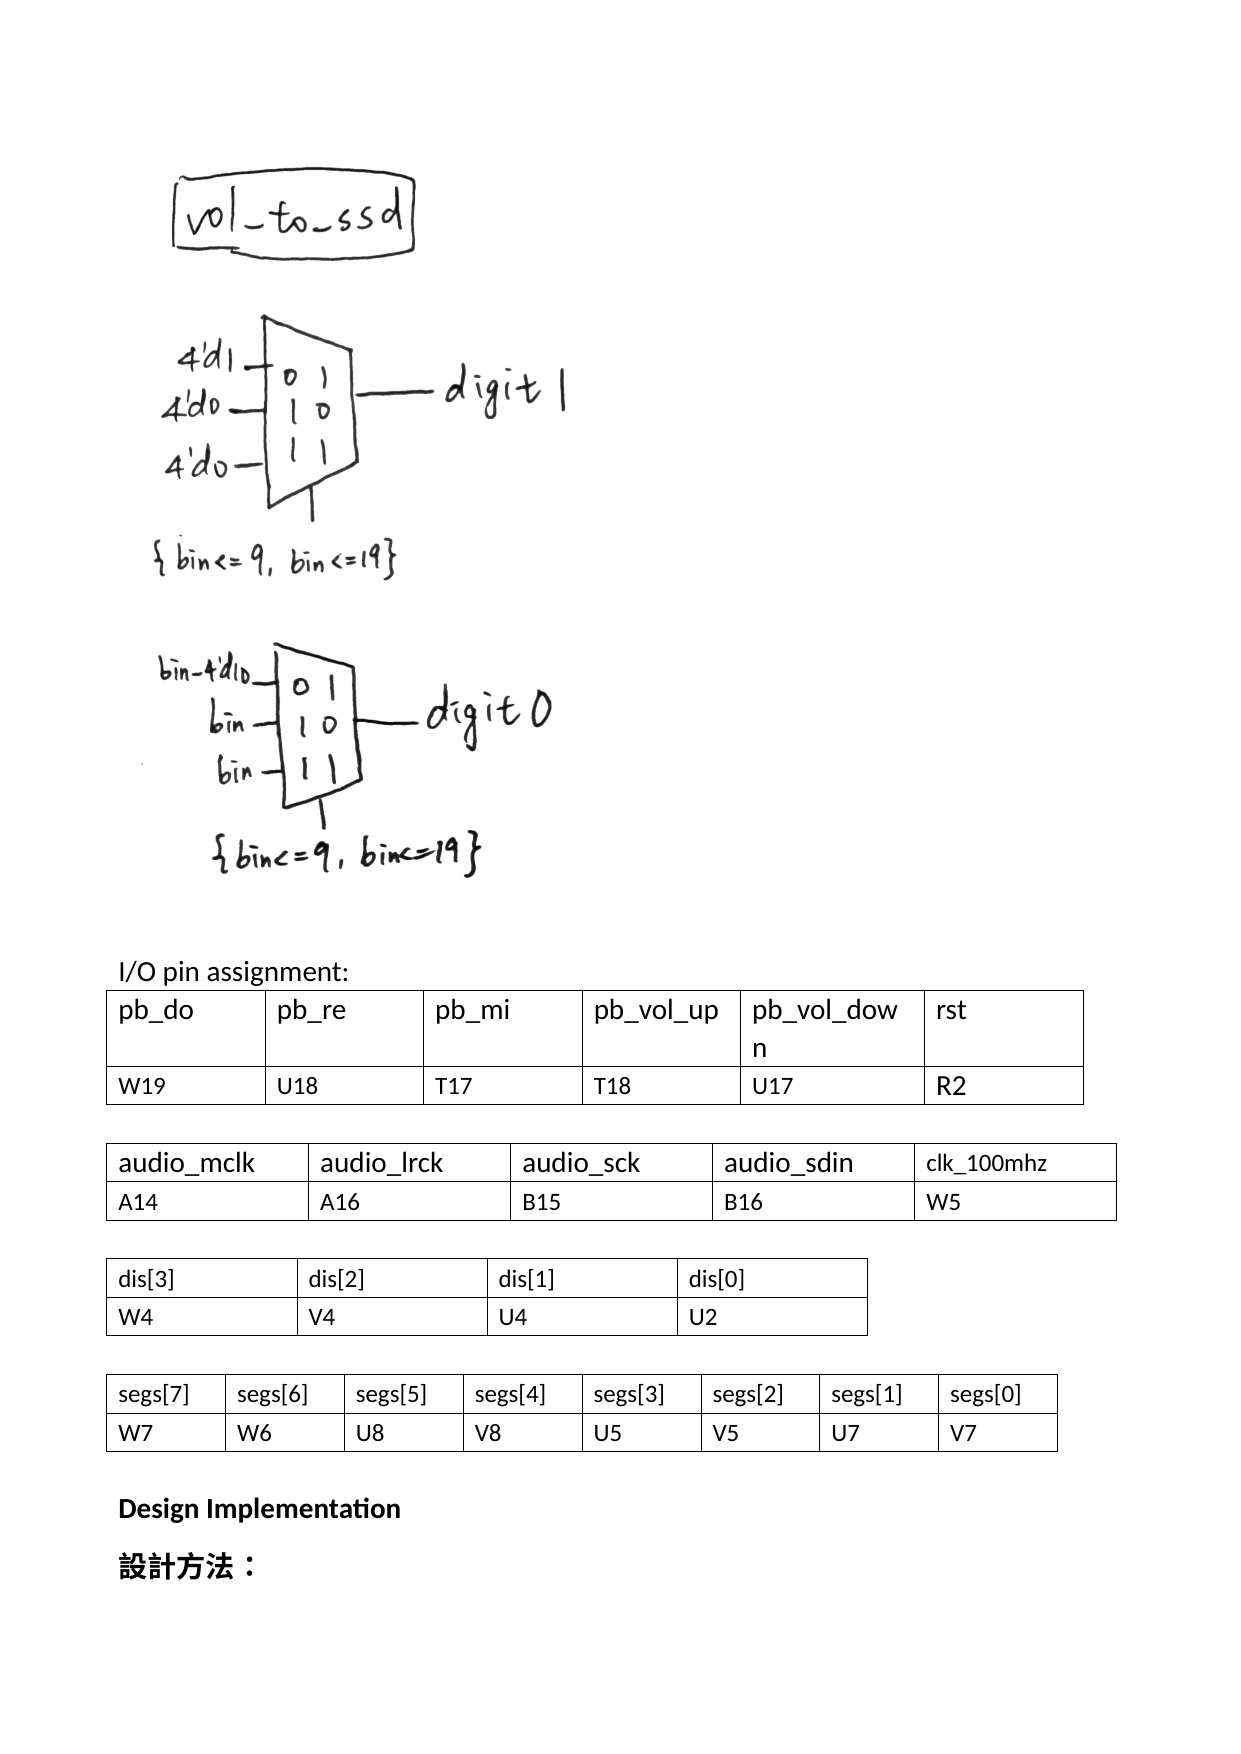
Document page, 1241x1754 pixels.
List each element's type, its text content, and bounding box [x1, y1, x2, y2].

table_cell V4 [298, 1298, 487, 1335]
text I/O pin assignment: [118, 952, 1122, 989]
table_header segs[5] [345, 1375, 463, 1412]
table_cell U4 [488, 1298, 677, 1335]
table_header dis[2] [298, 1259, 487, 1297]
table_cell A14 [107, 1182, 308, 1220]
table_cell B16 [713, 1182, 914, 1220]
table_header rst [925, 991, 1083, 1066]
table_header segs[2] [702, 1375, 819, 1412]
table_cell U17 [741, 1067, 924, 1104]
text 設計方法： [118, 1527, 1122, 1602]
table_cell U7 [820, 1414, 938, 1451]
table_header pb_re [266, 991, 423, 1066]
table_header segs[0] [939, 1375, 1057, 1412]
table_cell U5 [583, 1414, 701, 1451]
table_cell U2 [678, 1298, 867, 1335]
table_header segs[6] [226, 1375, 344, 1412]
picture [118, 126, 597, 899]
table_header dis[3] [107, 1259, 297, 1297]
table_cell V7 [939, 1414, 1057, 1451]
table_cell B15 [511, 1182, 712, 1220]
table_cell U8 [345, 1414, 463, 1451]
table_header pb_mi [424, 991, 582, 1066]
table_header audio_lrck [309, 1144, 510, 1181]
table_cell V8 [464, 1414, 582, 1451]
table_header audio_sck [511, 1144, 712, 1181]
table_cell R2 [925, 1067, 1083, 1104]
table_header pb_vol_up [583, 991, 740, 1066]
table_cell W7 [107, 1414, 225, 1451]
table_cell W4 [107, 1298, 297, 1335]
table_header segs[3] [583, 1375, 701, 1412]
table_cell W6 [226, 1414, 344, 1451]
table_header audio_sdin [713, 1144, 914, 1181]
table_cell W19 [107, 1067, 265, 1104]
table_header segs[4] [464, 1375, 582, 1412]
table_cell T18 [583, 1067, 740, 1104]
table_header clk_100mhz [915, 1144, 1116, 1181]
table_cell T17 [424, 1067, 582, 1104]
table_cell W5 [915, 1182, 1116, 1220]
table_header segs[1] [820, 1375, 938, 1412]
table_cell U18 [266, 1067, 423, 1104]
table_header pb_vol_down [741, 991, 924, 1066]
table_cell A16 [309, 1182, 510, 1220]
table_header segs[7] [107, 1375, 225, 1412]
table_cell V5 [702, 1414, 819, 1451]
table_header dis[0] [678, 1259, 867, 1297]
table_header dis[1] [488, 1259, 677, 1297]
table_header pb_do [107, 991, 265, 1066]
text Design Implementation [118, 1489, 1122, 1527]
table_header audio_mclk [107, 1144, 308, 1181]
